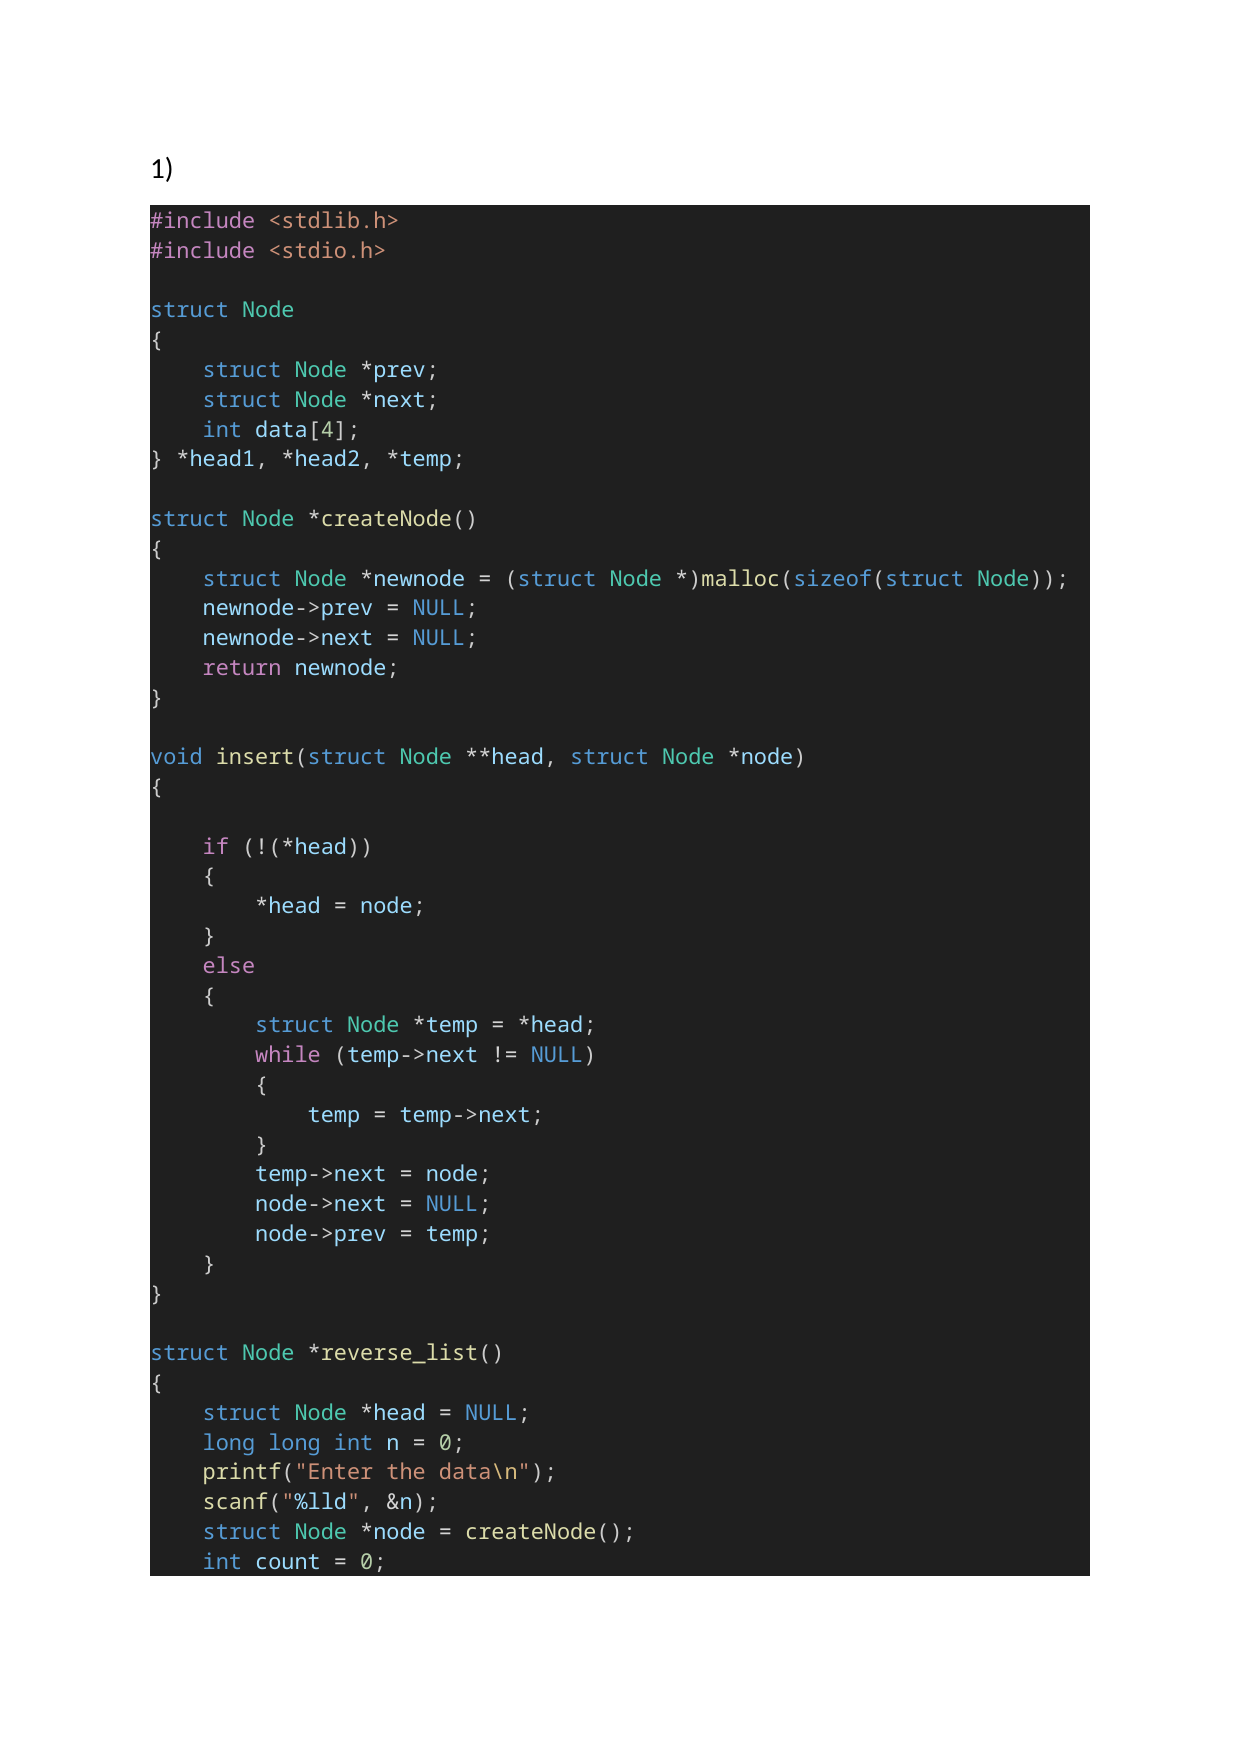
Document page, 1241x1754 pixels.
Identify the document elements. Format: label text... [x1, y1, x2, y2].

text struct Node *next; [150, 384, 1090, 414]
text while (temp->next != NULL) [150, 1039, 1090, 1069]
text } [150, 682, 1090, 712]
text temp = temp->next; [150, 1099, 1090, 1129]
text struct Node *node = createNode(); [150, 1516, 1090, 1546]
text #include <stdio.h> [150, 235, 1090, 265]
text scanf("%lld", &n); [150, 1486, 1090, 1516]
text newnode->prev = NULL; [150, 592, 1090, 622]
text struct Node *head = NULL; [150, 1397, 1090, 1427]
text temp->next = node; [150, 1158, 1090, 1188]
text { [150, 324, 1090, 354]
text struct Node [150, 294, 1090, 324]
text return newnode; [150, 652, 1090, 682]
text { [150, 861, 1090, 890]
text } *head1, *head2, *temp; [150, 443, 1090, 473]
text void insert(struct Node **head, struct Node *node) [150, 741, 1090, 771]
text if (!(*head)) [150, 831, 1090, 861]
text *head = node; [150, 890, 1090, 920]
text int data[4]; [150, 414, 1090, 443]
text int count = 0; [150, 1546, 1090, 1576]
text printf("Enter the data\n"); [150, 1456, 1090, 1486]
text else [150, 950, 1090, 980]
text { [150, 1069, 1090, 1099]
text node->next = NULL; [150, 1188, 1090, 1218]
text } [150, 1248, 1090, 1278]
text struct Node *newnode = (struct Node *)malloc(sizeof(struct Node)); [150, 563, 1090, 592]
text long long int n = 0; [150, 1427, 1090, 1456]
text } [150, 1129, 1090, 1158]
text { [150, 1367, 1090, 1397]
text #include <stdlib.h> [150, 205, 1090, 235]
text { [150, 771, 1090, 801]
text 1) [150, 150, 1090, 186]
text { [150, 533, 1090, 563]
text struct Node *reverse_list() [150, 1337, 1090, 1367]
text newnode->next = NULL; [150, 622, 1090, 652]
text struct Node *createNode() [150, 503, 1090, 533]
text } [150, 920, 1090, 950]
text } [150, 1278, 1090, 1307]
text struct Node *temp = *head; [150, 1009, 1090, 1039]
text struct Node *prev; [150, 354, 1090, 384]
text { [150, 980, 1090, 1009]
text node->prev = temp; [150, 1218, 1090, 1248]
